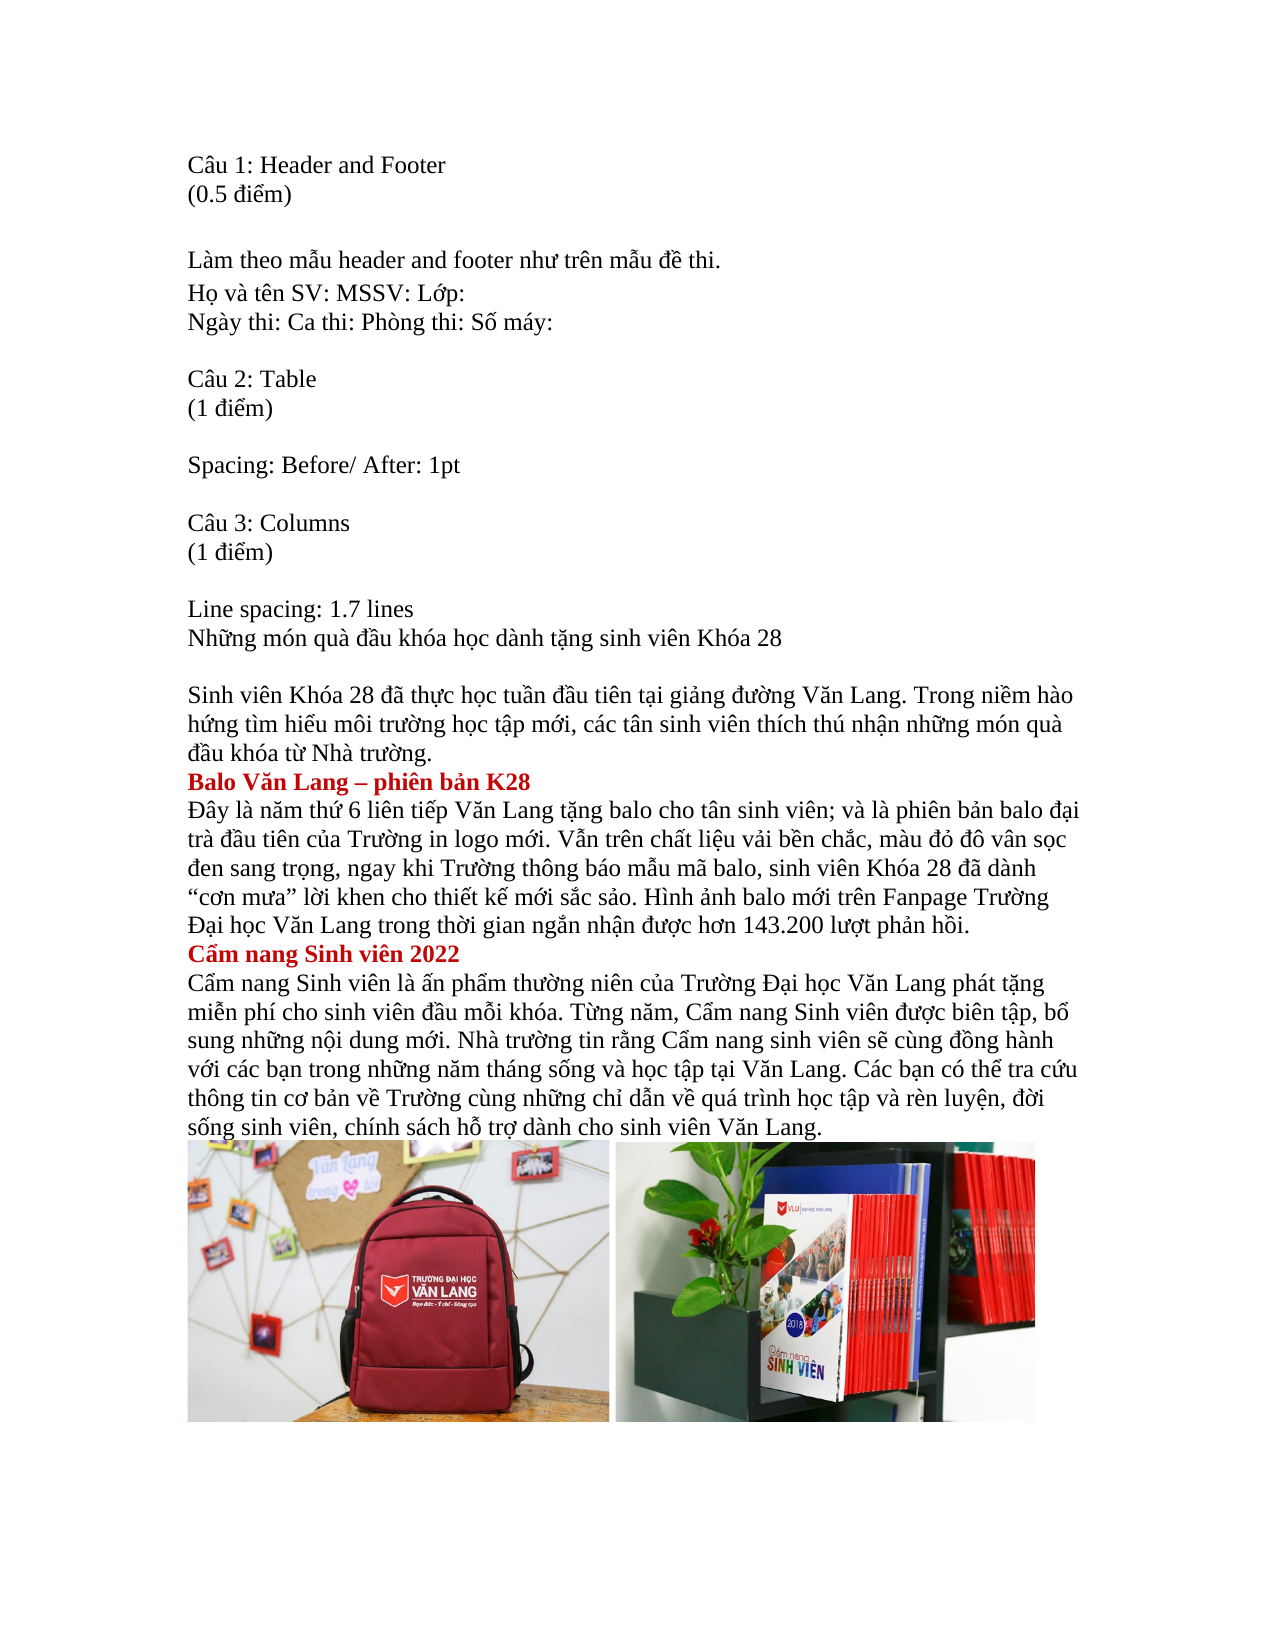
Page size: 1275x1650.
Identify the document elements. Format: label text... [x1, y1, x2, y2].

picture [187, 1140, 610, 1422]
text Cẩm nang Sinh viên 2022 [187, 939, 1087, 968]
text Câu 3: Columns [187, 508, 1087, 537]
text Balo Văn Lang – phiên bản K28 [187, 767, 1087, 795]
text Những món quà đầu khóa học dành tặng sinh viên Khóa 28 [187, 623, 1087, 652]
text Cẩm nang Sinh viên là ấn phẩm thường niên của Trường Đại học Văn Lang phát tặng miễn phí cho sinh viên đầu mỗi khóa. Từng năm, Cẩm nang Sinh viên được biên tập, bổ sung những nội dung mới. Nhà trường tin rằng Cẩm nang sinh viên sẽ cùng đồng hành với các bạn trong những năm tháng sống và học tập tại Văn Lang. Các bạn có thể tra cứu thông tin cơ bản về Trường cùng những chỉ dẫn về quá trình học tập và rèn luyện, đời sống sinh viên, chính sách hỗ trợ dành cho sinh viên Văn Lang. [187, 968, 1087, 1140]
text Line spacing: 1.7 lines [187, 594, 1087, 623]
text Ngày thi: Ca thi: Phòng thi: Số máy: [187, 307, 1087, 335]
text Spacing: Before/ After: 1pt [187, 450, 1087, 479]
text Câu 2: Table [187, 364, 1087, 393]
picture [615, 1142, 1035, 1422]
text Câu 1: Header and Footer [187, 150, 1087, 179]
text Làm theo mẫu header and footer như trên mẫu đề thi. [187, 245, 1087, 273]
text (0.5 điểm) [187, 179, 1087, 207]
text Sinh viên Khóa 28 đã thực học tuần đầu tiên tại giảng đường Văn Lang. Trong niềm hào hứng tìm hiểu môi trường học tập mới, các tân sinh viên thích thú nhận những món quà đầu khóa từ Nhà trường. [187, 680, 1087, 767]
text Họ và tên SV: MSSV: Lớp: [187, 278, 1087, 307]
text (1 điểm) [187, 393, 1087, 422]
text (1 điểm) [187, 537, 1087, 565]
text Đây là năm thứ 6 liên tiếp Văn Lang tặng balo cho tân sinh viên; và là phiên bản balo đại trà đầu tiên của Trường in logo mới. Vẫn trên chất liệu vải bền chắc, màu đỏ đô vân sọc đen sang trọng, ngay khi Trường thông báo mẫu mã balo, sinh viên Khóa 28 đã dành “cơn mưa” lời khen cho thiết kế mới sắc sảo. Hình ảnh balo mới trên Fanpage Trường Đại học Văn Lang trong thời gian ngắn nhận được hơn 143.200 lượt phản hồi. [187, 795, 1087, 939]
